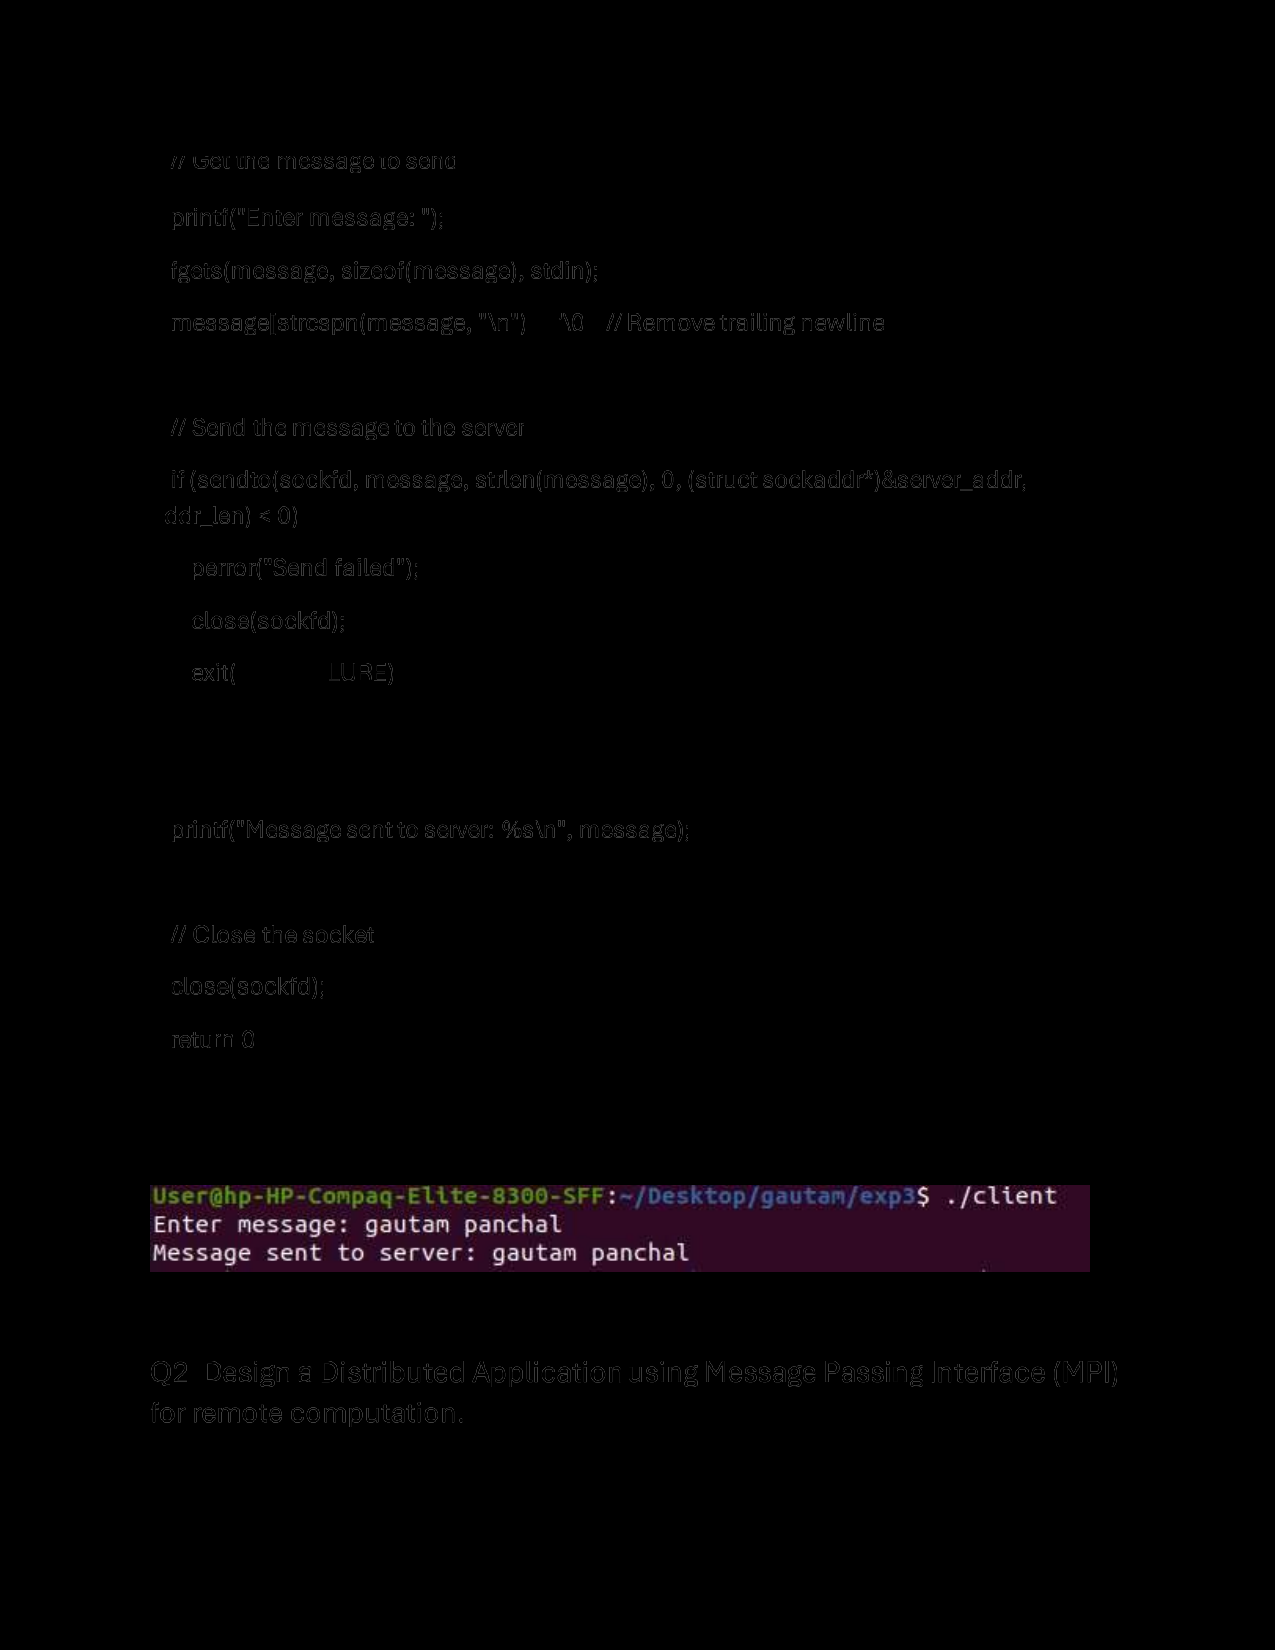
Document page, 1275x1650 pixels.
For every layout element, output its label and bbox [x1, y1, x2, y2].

picture [559, 313, 583, 331]
picture [358, 663, 372, 680]
picture [298, 1366, 312, 1382]
picture [374, 663, 393, 685]
picture [150, 1402, 463, 1427]
picture [242, 1030, 254, 1048]
picture [151, 1361, 187, 1386]
picture [172, 313, 525, 335]
picture [321, 1361, 621, 1387]
picture [260, 1365, 289, 1387]
picture [172, 820, 688, 842]
picture [172, 470, 1026, 492]
picture [170, 156, 456, 173]
picture [170, 418, 525, 440]
picture [629, 1361, 923, 1387]
picture [192, 663, 235, 685]
picture [171, 977, 323, 999]
picture [192, 611, 344, 633]
picture [259, 509, 270, 522]
picture [171, 261, 597, 283]
picture [329, 663, 355, 681]
picture [179, 506, 191, 524]
picture [172, 1032, 211, 1048]
picture [150, 1185, 1090, 1272]
picture [606, 313, 884, 335]
picture [931, 1361, 1117, 1387]
picture [170, 925, 374, 943]
picture [204, 1361, 221, 1381]
picture [278, 506, 297, 528]
picture [172, 208, 443, 230]
picture [223, 1361, 257, 1382]
picture [194, 506, 250, 528]
picture [165, 506, 177, 524]
picture [214, 1034, 233, 1047]
picture [192, 558, 418, 580]
